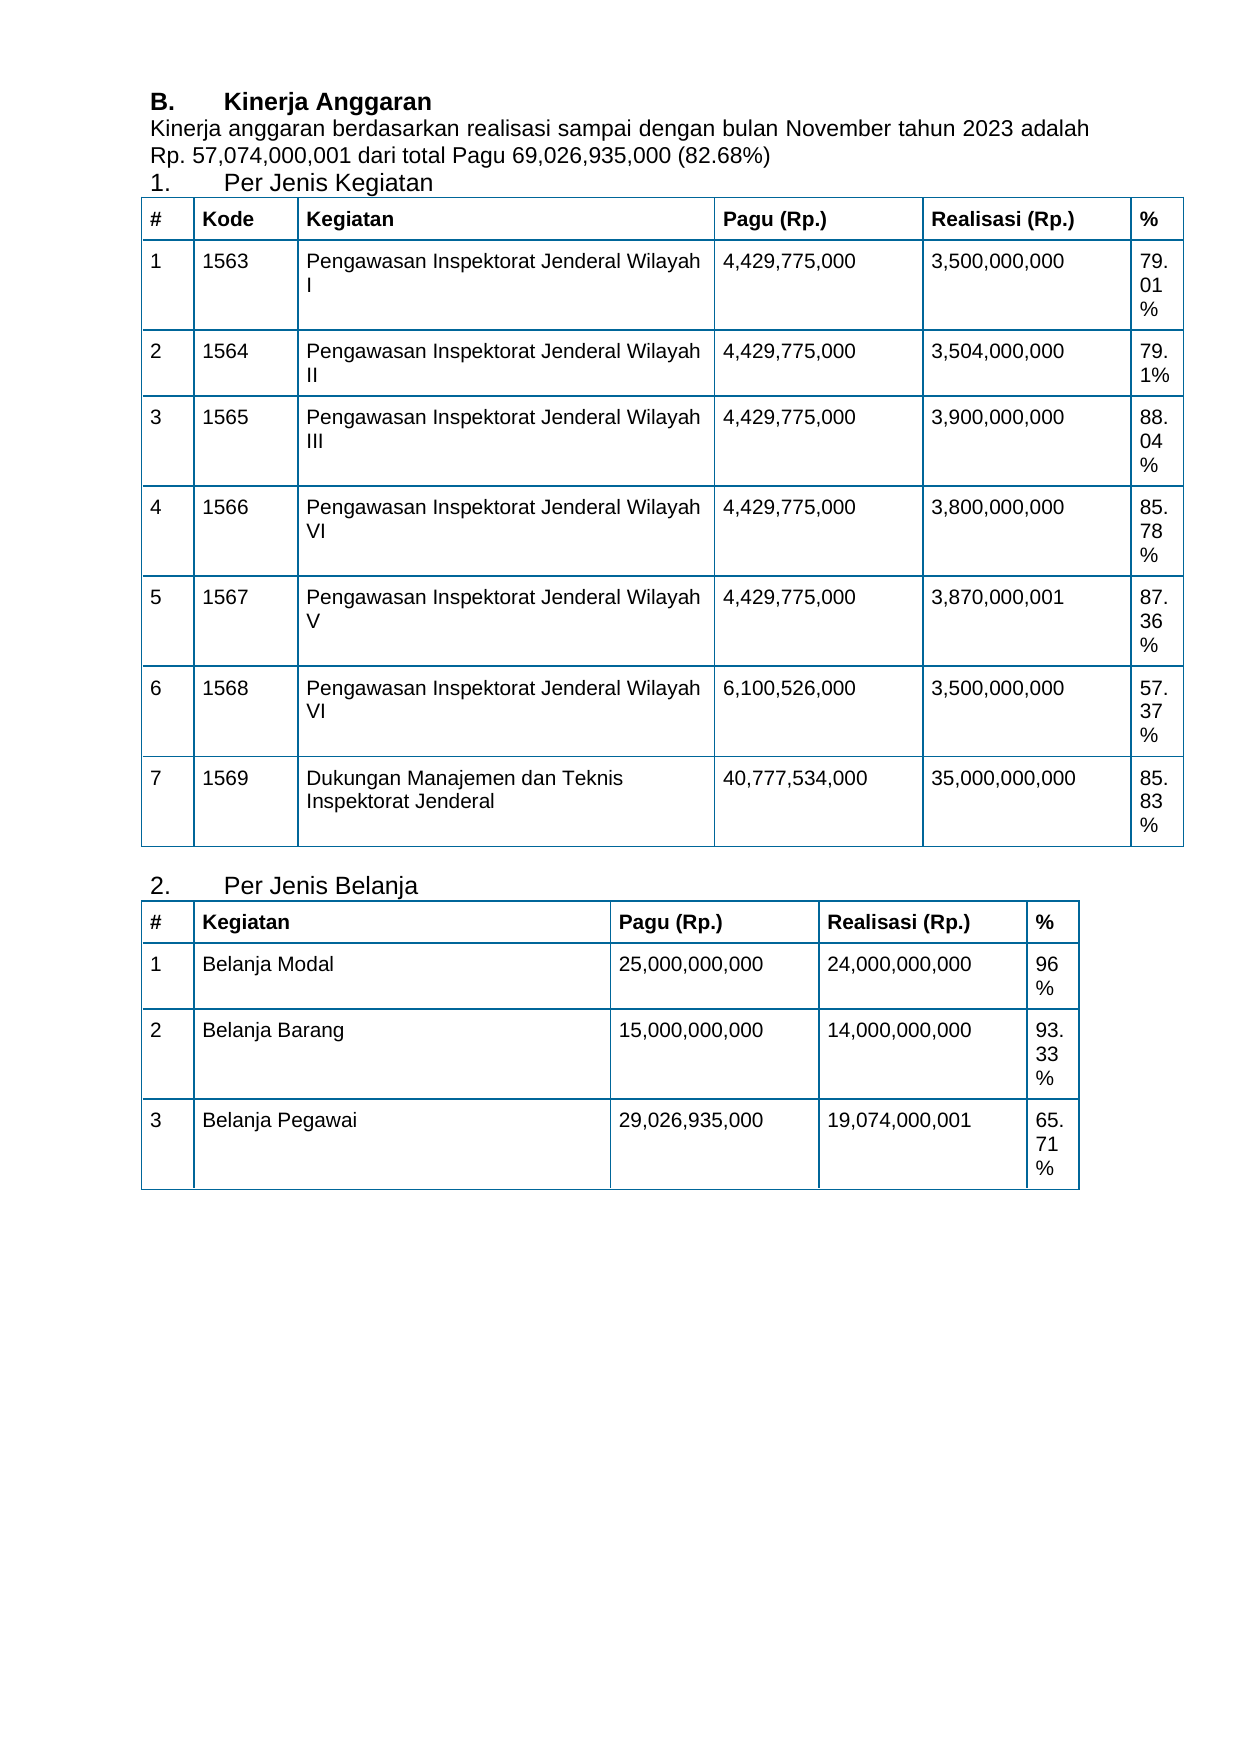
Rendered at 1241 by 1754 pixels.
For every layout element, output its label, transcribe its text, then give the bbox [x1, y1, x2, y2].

table_cell 3,500,000,000 [924, 241, 1130, 329]
table_cell 3,500,000,000 [924, 667, 1130, 756]
table_cell 85.83% [1132, 757, 1183, 846]
table_cell 4,429,775,000 [715, 487, 922, 575]
table_cell 85.78% [1132, 487, 1183, 575]
table_cell 5 [142, 576, 193, 665]
table_cell 1568 [195, 667, 297, 756]
table_header # [142, 198, 193, 239]
table_cell 40,777,534,000 [715, 757, 922, 846]
table_cell 25,000,000,000 [611, 944, 818, 1008]
table_cell 3 [142, 396, 193, 485]
table_cell 1 [142, 943, 193, 1008]
table_cell 6 [142, 666, 193, 756]
table_cell 1564 [195, 331, 297, 395]
table_cell 24,000,000,000 [820, 944, 1026, 1008]
table_cell 4 [142, 486, 193, 575]
table_header Kegiatan [195, 902, 610, 942]
table_cell 3 [142, 1099, 193, 1188]
table_cell 2 [142, 1009, 193, 1098]
table_cell 3,900,000,000 [924, 397, 1130, 485]
table_cell 1567 [195, 577, 297, 665]
table_cell 2 [142, 330, 193, 395]
table_header Pagu (Rp.) [715, 198, 922, 239]
subtitle Kinerja Anggaran [150, 86, 1090, 115]
table_cell 35,000,000,000 [924, 757, 1130, 846]
table_cell 3,870,000,001 [924, 577, 1130, 665]
table_cell Pengawasan Inspektorat Jenderal Wilayah III [299, 397, 714, 485]
table_cell 88.04% [1132, 397, 1183, 485]
table_cell 87.36% [1132, 577, 1183, 665]
table_cell Pengawasan Inspektorat Jenderal Wilayah VI [299, 667, 714, 756]
table_cell 79.01% [1132, 241, 1183, 329]
table_cell Belanja Pegawai [195, 1100, 610, 1188]
table_cell 14,000,000,000 [820, 1010, 1026, 1098]
table_cell 3,800,000,000 [924, 487, 1130, 575]
table_header Kode [195, 198, 297, 239]
table_header Realisasi (Rp.) [820, 902, 1026, 942]
table_cell Pengawasan Inspektorat Jenderal Wilayah II [299, 331, 714, 395]
table_cell 57.37% [1132, 667, 1183, 756]
table_cell 4,429,775,000 [715, 331, 922, 395]
table_cell 3,504,000,000 [924, 331, 1130, 395]
table_cell 1566 [195, 487, 297, 575]
table_cell Pengawasan Inspektorat Jenderal Wilayah I [299, 241, 714, 329]
subtitle Per Jenis Belanja [150, 871, 1090, 900]
table_cell 96% [1028, 944, 1078, 1008]
table_cell 15,000,000,000 [611, 1010, 818, 1098]
table_header % [1028, 902, 1078, 942]
table_cell 1563 [195, 241, 297, 329]
subtitle Per Jenis Kegiatan [150, 168, 1090, 197]
table_cell 65.71% [1028, 1100, 1078, 1188]
table_cell Dukungan Manajemen dan Teknis Inspektorat Jenderal [299, 757, 714, 846]
table_header # [142, 902, 193, 942]
table_cell 6,100,526,000 [715, 667, 922, 756]
table_cell 1569 [195, 757, 297, 846]
table_cell Pengawasan Inspektorat Jenderal Wilayah V [299, 577, 714, 665]
table_cell 29,026,935,000 [611, 1100, 818, 1188]
table_header % [1132, 198, 1183, 239]
table_cell 7 [142, 757, 193, 846]
table_cell Belanja Barang [195, 1010, 610, 1098]
table_cell 4,429,775,000 [715, 397, 922, 485]
table_cell 1565 [195, 397, 297, 485]
table_cell 19,074,000,001 [820, 1100, 1026, 1188]
table_cell 79.1% [1132, 331, 1183, 395]
table_cell 4,429,775,000 [715, 241, 922, 329]
table_cell 1 [142, 240, 193, 329]
table_header Pagu (Rp.) [611, 902, 818, 942]
table_cell 4,429,775,000 [715, 577, 922, 665]
text Kinerja anggaran berdasarkan realisasi sampai dengan bulan November tahun 2023 adalah Rp. 57,074,000,001 dari total Pagu 69,026,935,000 (82.68%) [150, 115, 1090, 168]
table_header Kegiatan [299, 198, 714, 239]
table_header Realisasi (Rp.) [924, 198, 1130, 239]
table_cell 93.33% [1028, 1010, 1078, 1098]
table_cell Belanja Modal [195, 944, 610, 1008]
table_cell Pengawasan Inspektorat Jenderal Wilayah VI [299, 487, 714, 575]
